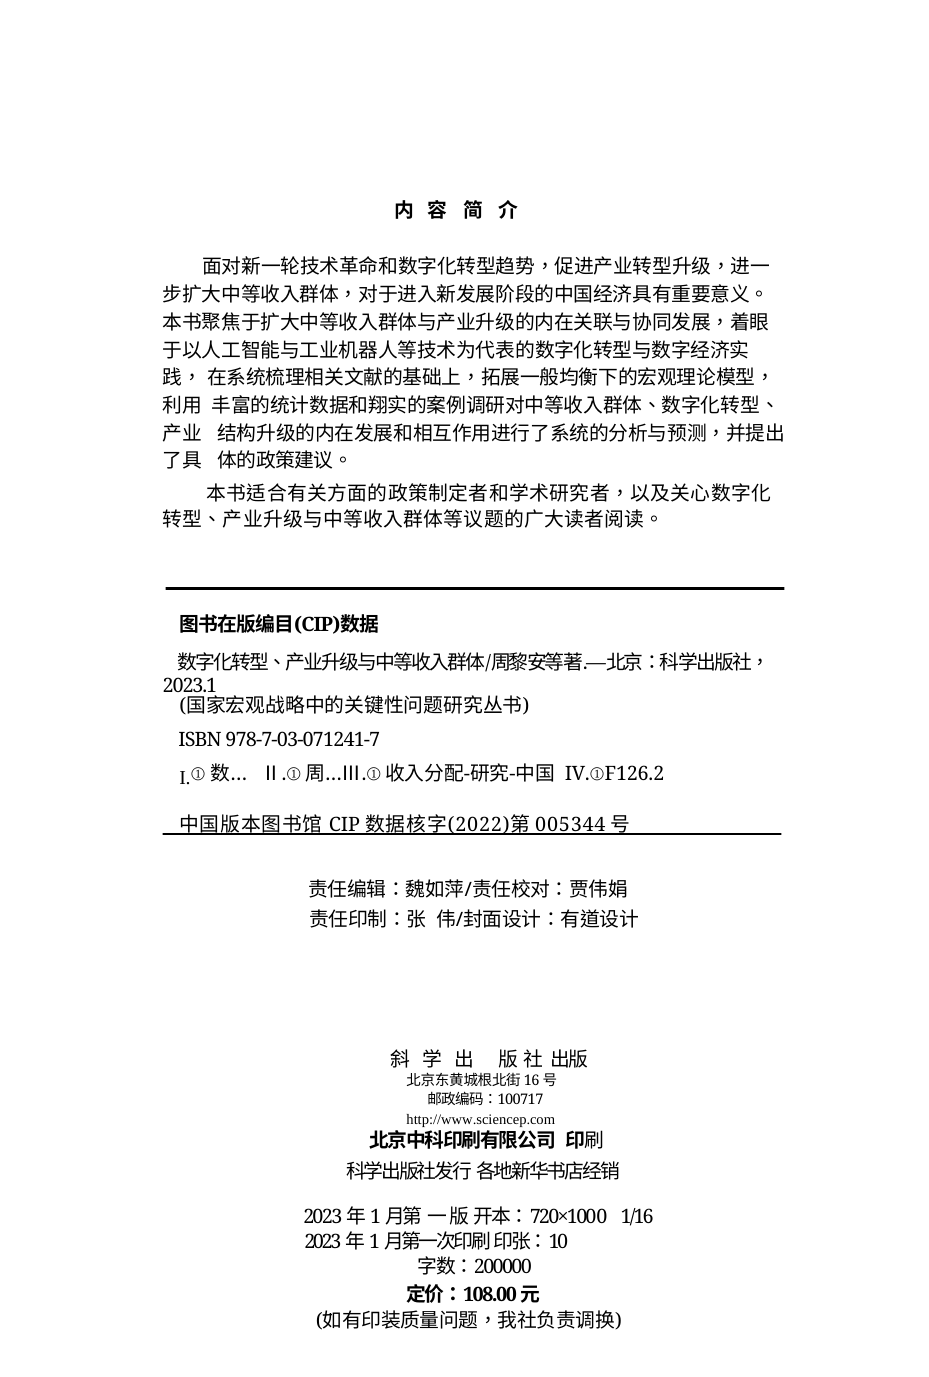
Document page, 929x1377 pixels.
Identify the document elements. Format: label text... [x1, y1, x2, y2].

text 2023年1月第 一 版 开本：720×1000 1/16 [303, 1204, 789, 1228]
text (如有印装质量问题，我社负责调换) [316, 1308, 789, 1332]
text 2023年1月第一次印刷 印张：10 [304, 1229, 789, 1253]
text 定价：108.00元 [406, 1282, 789, 1307]
text 北京东黄城根北街16号 [406, 1071, 789, 1089]
text 责任编辑：魏如萍/责任校对：贾伟娟 [308, 876, 789, 901]
text 内 容 简 介 [394, 197, 789, 222]
text 科学出版社发行 各地新华书店经销 [346, 1159, 789, 1183]
text 斜 学 出 版 社 出版 [391, 1047, 789, 1071]
text 数字化转型、产业升级与中等收入群体/周黎安等著.—北京：科学出版社， 2023.1 [162, 649, 770, 699]
text 邮政编码：100717 [427, 1090, 789, 1108]
text 北京中科印刷有限公司 印刷 [369, 1127, 789, 1152]
text ISBN 978-7-03-071241-7 [178, 730, 789, 750]
text 责任印制：张 伟/封面设计：有道设计 [309, 906, 789, 931]
text http://www.sciencep.com [406, 1113, 789, 1127]
text 字数：200000 [418, 1253, 789, 1278]
text 中国版本图书馆 CIP 数据核字(2022)第005344号 [179, 812, 789, 837]
text 本书适合有关方面的政策制定者和学术研究者，以及关心数字化 转型、产业升级与中等收入群体等议题的广大读者阅读。 [162, 479, 773, 533]
text (国家宏观战略中的关键性问题研究丛书) [179, 699, 789, 730]
text 图书在版编目(CIP)数据 [179, 612, 789, 636]
text 面对新一轮技术革命和数字化转型趋势，促进产业转型升级，进一 步扩大中等收入群体，对于进入新发展阶段的中国经济具有重要意义。 本书聚焦于扩大中等收入群体与产业升级的内在关联与协同发展，着眼 于以人工智能与工业机器人等技术为代表的数字化转型与数字经济实践， 在系统梳理相关文献的基础上，拓展一般均衡下的宏观理论模型，利用 丰富的统计数据和翔实的案例调研对中等收入群体、数字化转型、产业 结构升级的内在发展和相互作用进行了系统的分析与预测，并提出了具 体的政策建议。 [162, 253, 788, 474]
text I.① 数… Ⅱ.①周…Ⅲ.①收入分配-研究-中国 IV.①F126.2 [179, 770, 789, 812]
